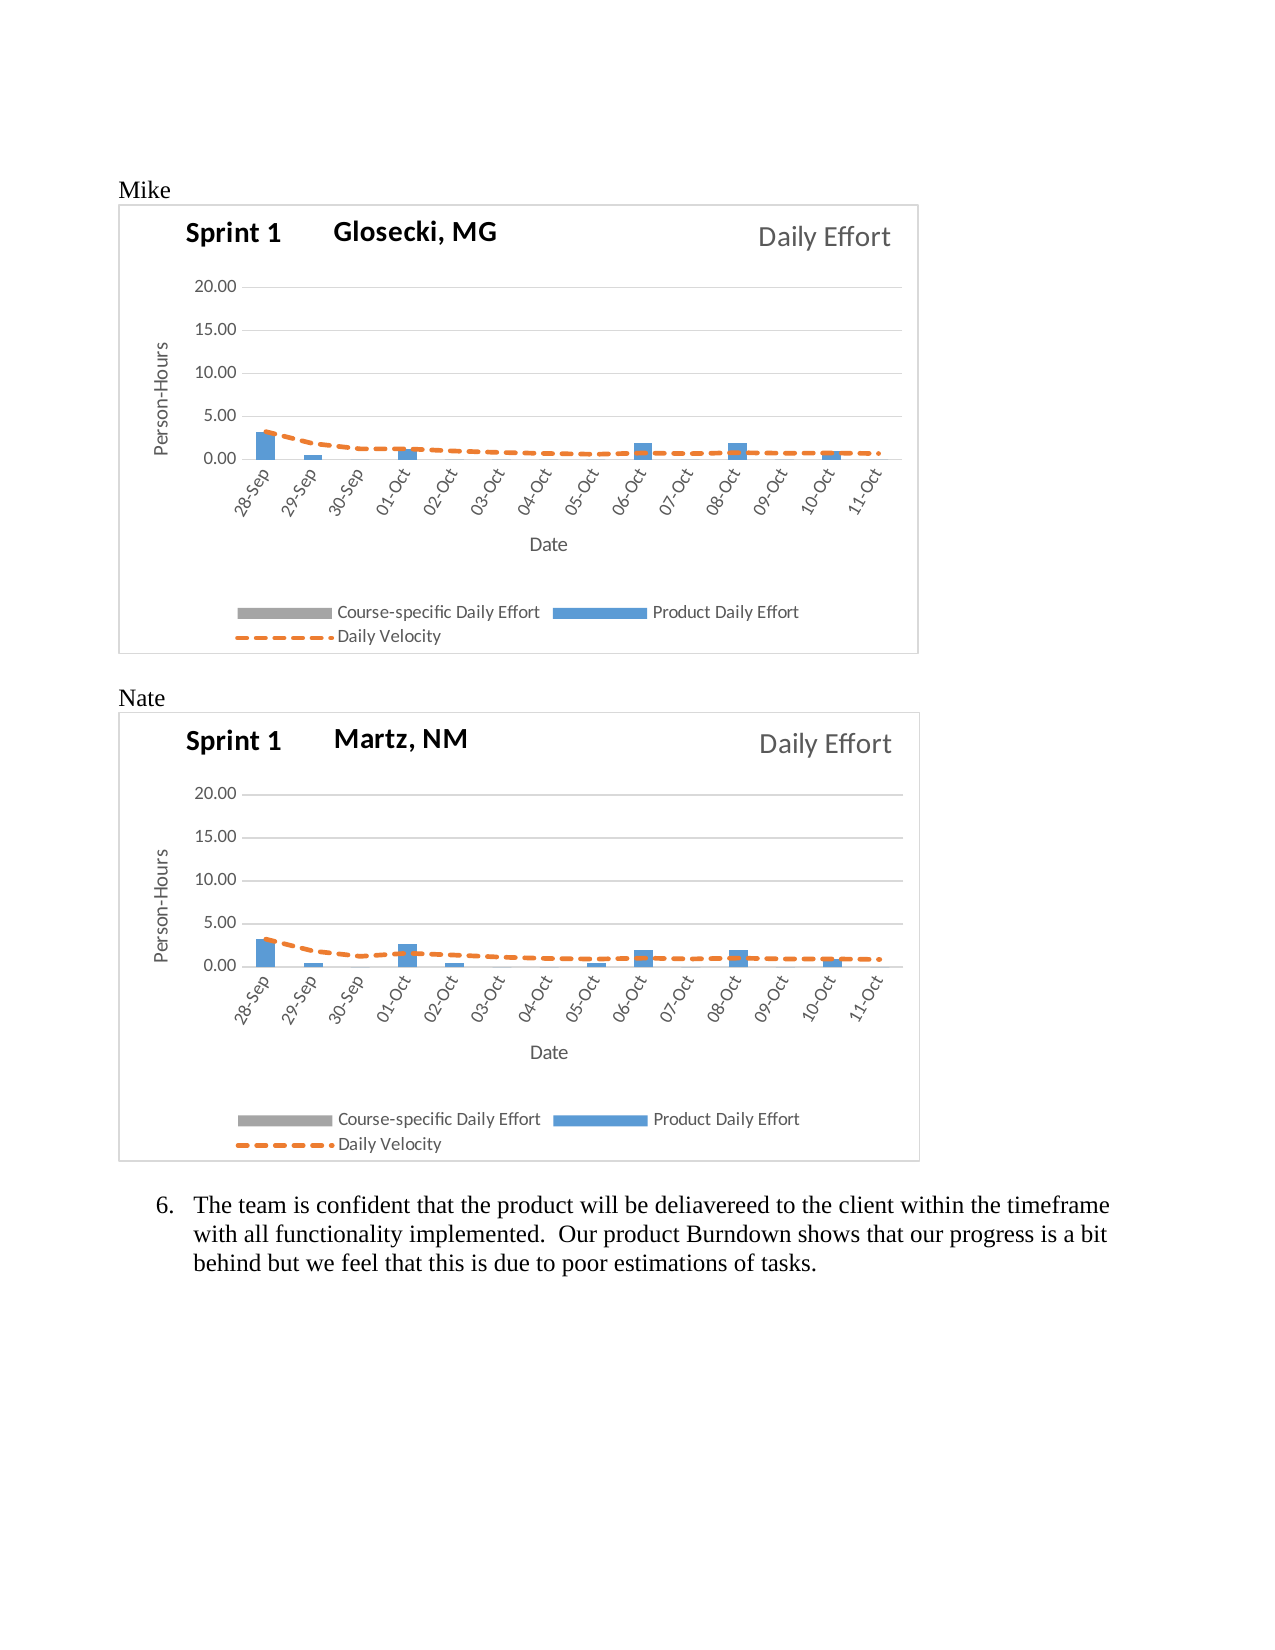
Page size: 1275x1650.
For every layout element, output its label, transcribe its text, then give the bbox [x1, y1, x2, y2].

list The team is confident that the product will be deliavereed to the client within the timeframe with all functionality implemented. Our product Burndown shows that our progress is a bit behind but we feel that this is due to poor estimations of tasks. [156, 1191, 1157, 1277]
text Mike [118, 176, 1157, 204]
text Nate [118, 683, 1157, 712]
